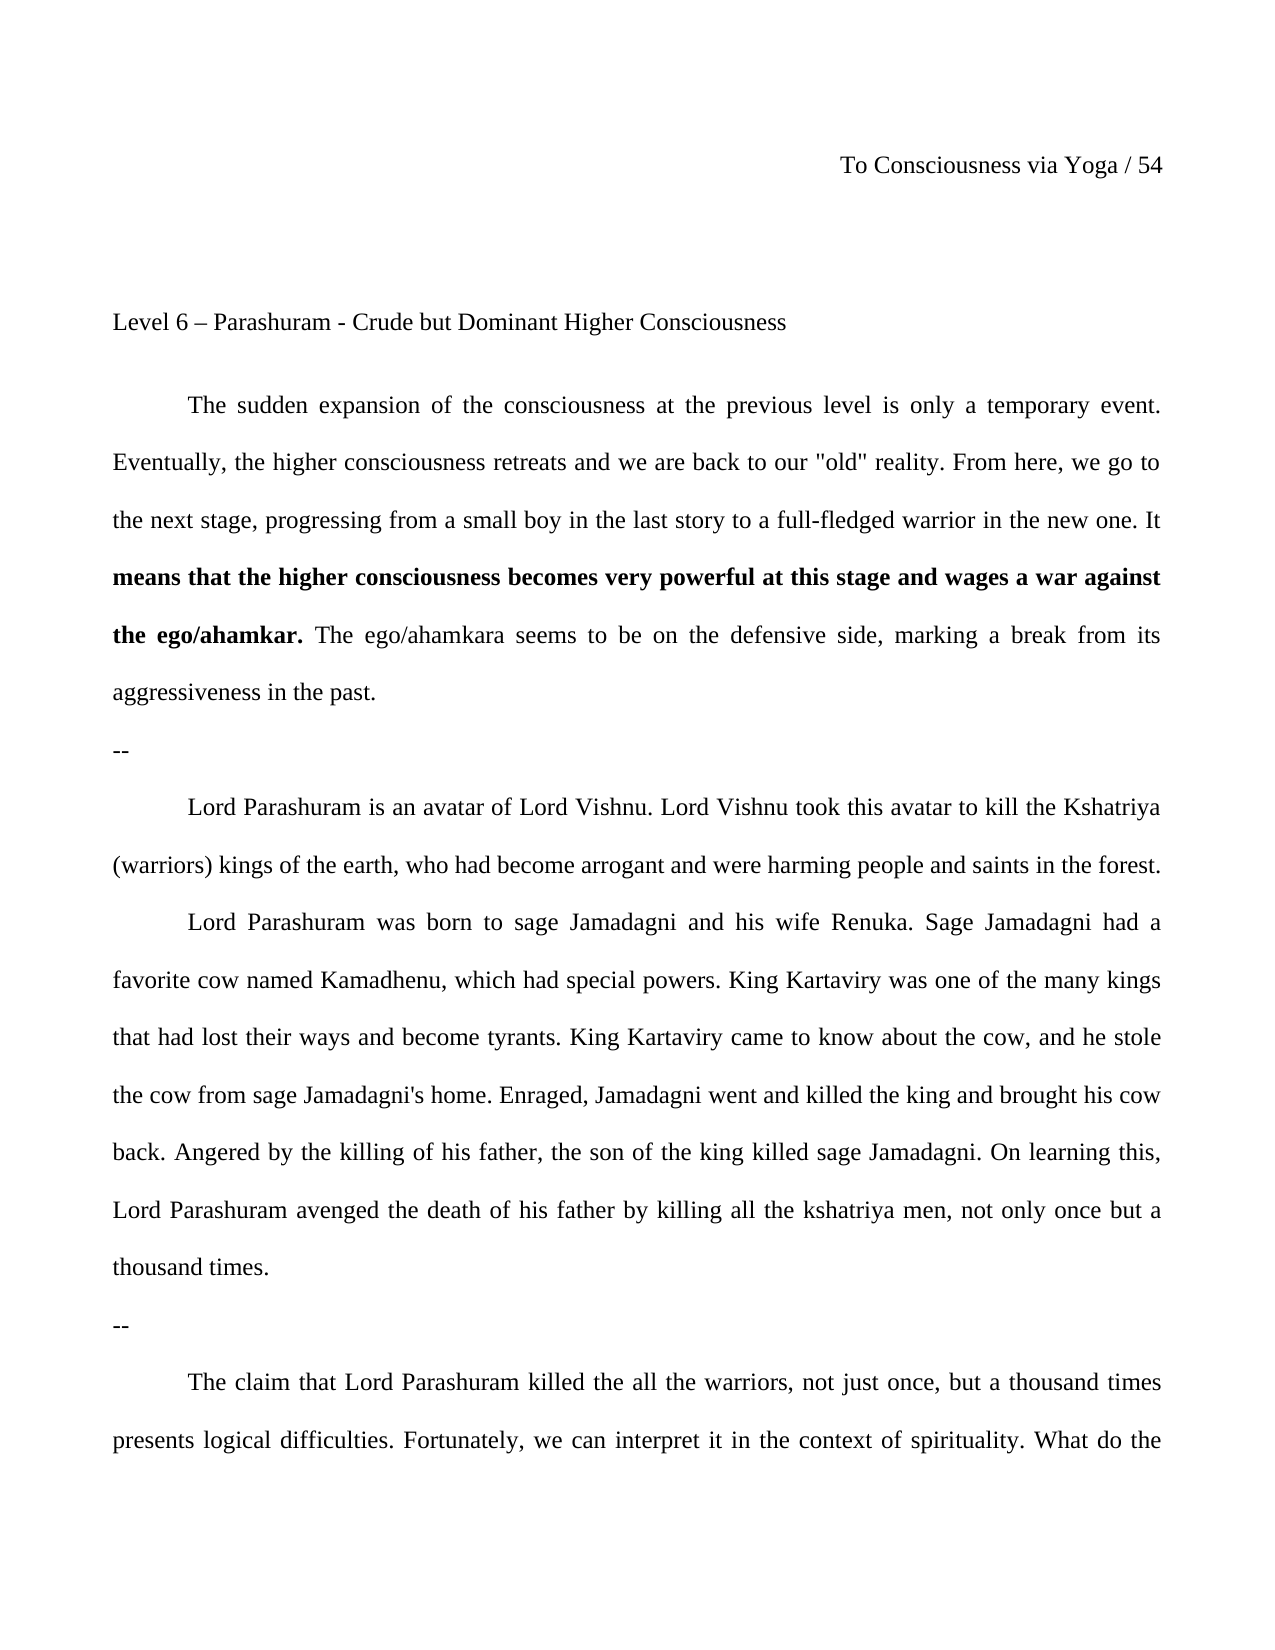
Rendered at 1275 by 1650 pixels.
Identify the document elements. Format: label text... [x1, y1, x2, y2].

text -- [112, 1310, 1162, 1339]
text -- [112, 735, 1162, 764]
text The sudden expansion of the consciousness at the previous level is only a temporary event. Eventually, the higher consciousness retreats and we are back to our "old" reality. From here, we go to the next stage, progressing from a small boy in the last story to a full-fledged warrior in the new one. It means that the higher consciousness becomes very powerful at this stage and wages a war against the ego/ahamkar. The ego/ahamkara seems to be on the defensive side, marking a break from its aggressiveness in the past. [112, 390, 1162, 706]
text Lord Parashuram was born to sage Jamadagni and his wife Renuka. Sage Jamadagni had a favorite cow named Kamadhenu, which had special powers. King Kartaviry was one of the many kings that had lost their ways and become tyrants. King Kartaviry came to know about the cow, and he stole the cow from sage Jamadagni's home. Enraged, Jamadagni went and killed the king and brought his cow back. Angered by the killing of his father, the son of the king killed sage Jamadagni. On learning this, Lord Parashuram avenged the death of his father by killing all the kshatriya men, not only once but a thousand times. [112, 907, 1162, 1281]
subtitle Level 6 – Parashuram - Crude but Dominant Higher Consciousness [112, 307, 1162, 336]
text Lord Parashuram is an avatar of Lord Vishnu. Lord Vishnu took this avatar to kill the Kshatriya (warriors) kings of the earth, who had become arrogant and were harming people and saints in the forest. [112, 792, 1162, 879]
